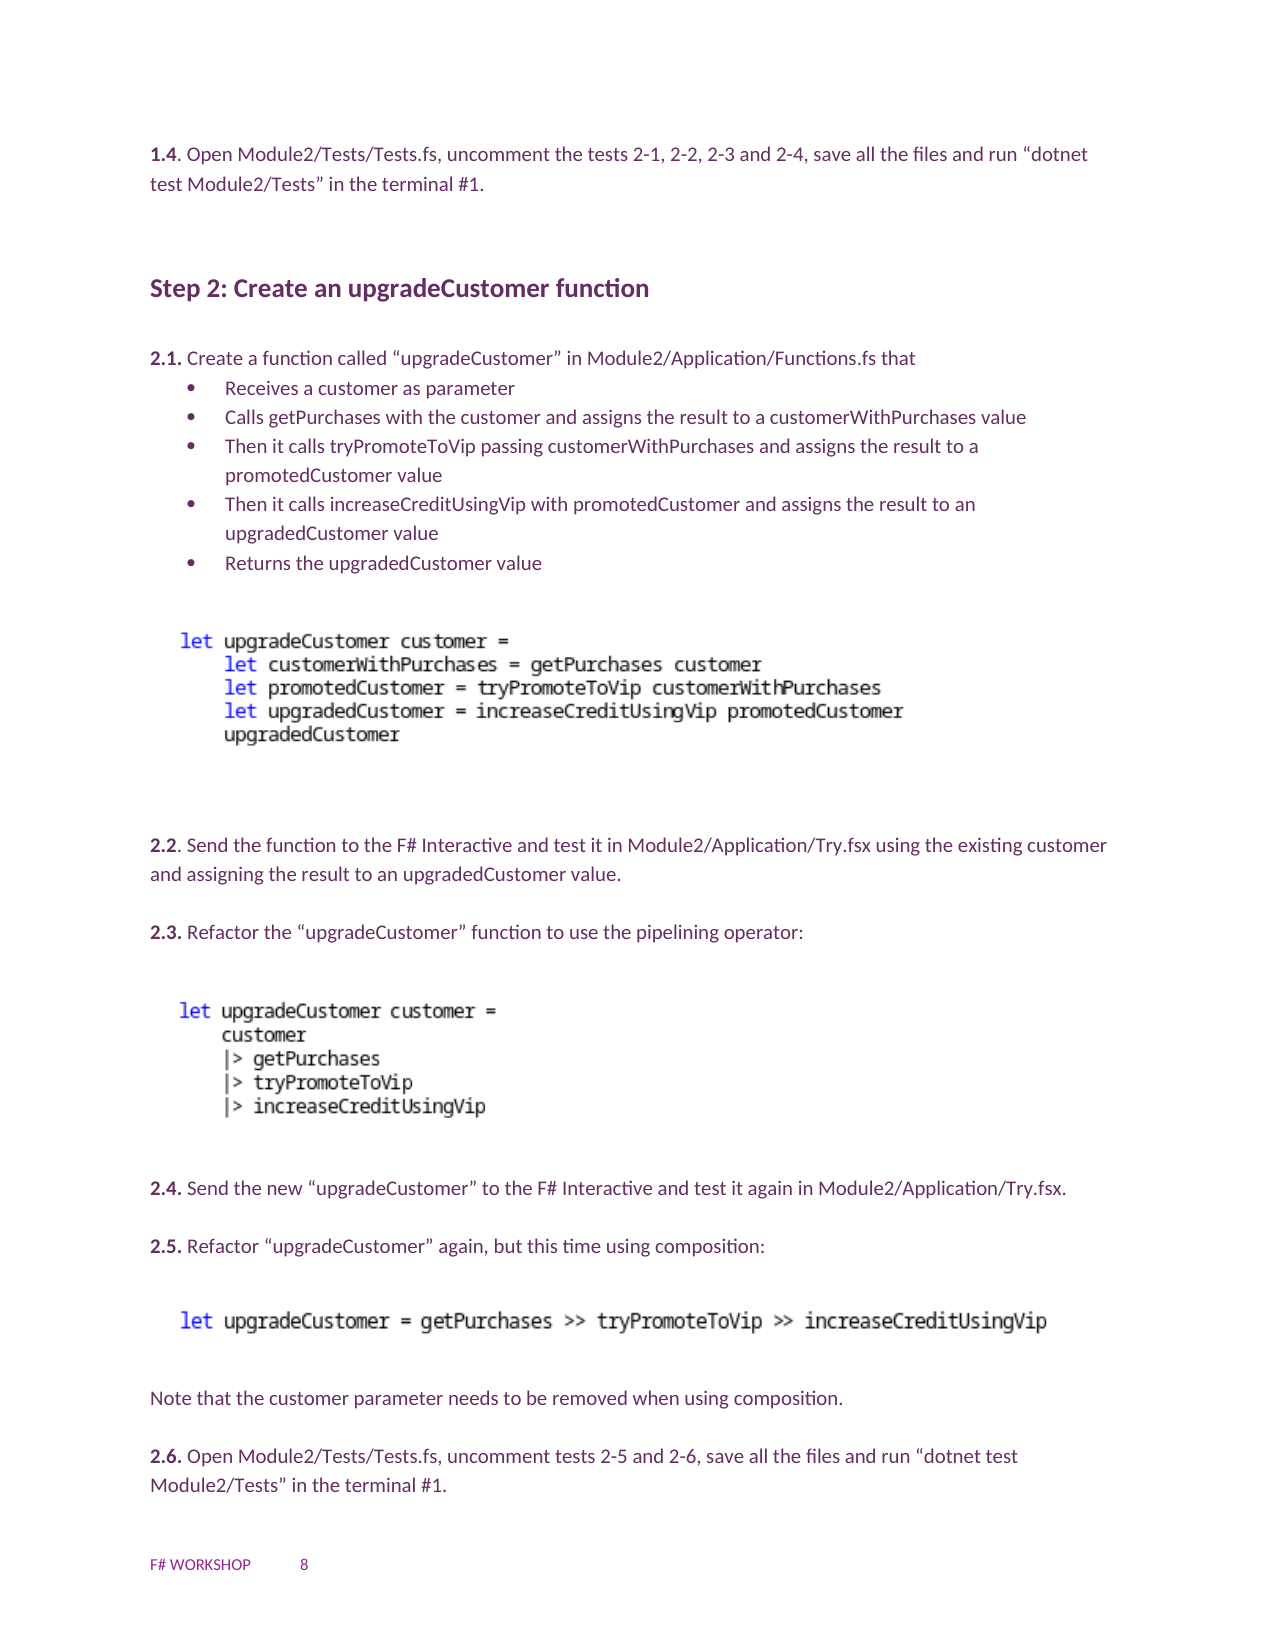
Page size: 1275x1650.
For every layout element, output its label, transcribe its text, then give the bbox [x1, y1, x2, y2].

list Then it calls increaseCreditUsingVip with promotedCustomer and assigns the result to an upgradedCustomer value [187, 491, 1125, 546]
text 2.4. Send the new “upgradeCustomer” to the F# Interactive and test it again in Module2/Application/Try.fsx. [150, 1175, 1125, 1200]
list Calls getPurchases with the customer and assigns the result to a customerWithPurchases value [187, 404, 1125, 429]
list Returns the upgradedCustomer value [187, 550, 1125, 575]
text 2.1. Create a function called “upgradeCustomer” in Module2/Application/Functions.fs that [150, 346, 1125, 371]
text 1.4. Open Module2/Tests/Tests.fs, uncomment the tests 2-1, 2-2, 2-3 and 2-4, save all the files and run “dotnet test Module2/Tests” in the terminal #1. [150, 142, 1125, 196]
text 2.2. Send the function to the F# Interactive and test it in Module2/Application/Try.fsx using the existing customer and assigning the result to an upgradedCustomer value. [150, 832, 1125, 886]
text 2.5. Refactor “upgradeCustomer” again, but this time using composition: [150, 1233, 1125, 1259]
text Note that the customer parameter needs to be removed when using composition. [150, 1385, 1125, 1411]
subtitle Step 2: Create an upgradeCustomer function [150, 271, 1125, 304]
list Then it calls tryPromoteToVip passing customerWithPurchases and assigns the result to a promotedCustomer value [187, 433, 1125, 488]
text 2.3. Refactor the “upgradeCustomer” function to use the pipelining operator: [150, 919, 1125, 945]
list Receives a customer as parameter [187, 375, 1125, 400]
text 2.6. Open Module2/Tests/Tests.fs, uncomment tests 2-5 and 2-6, save all the files and run “dotnet test Module2/Tests” in the terminal #1. [150, 1443, 1125, 1498]
